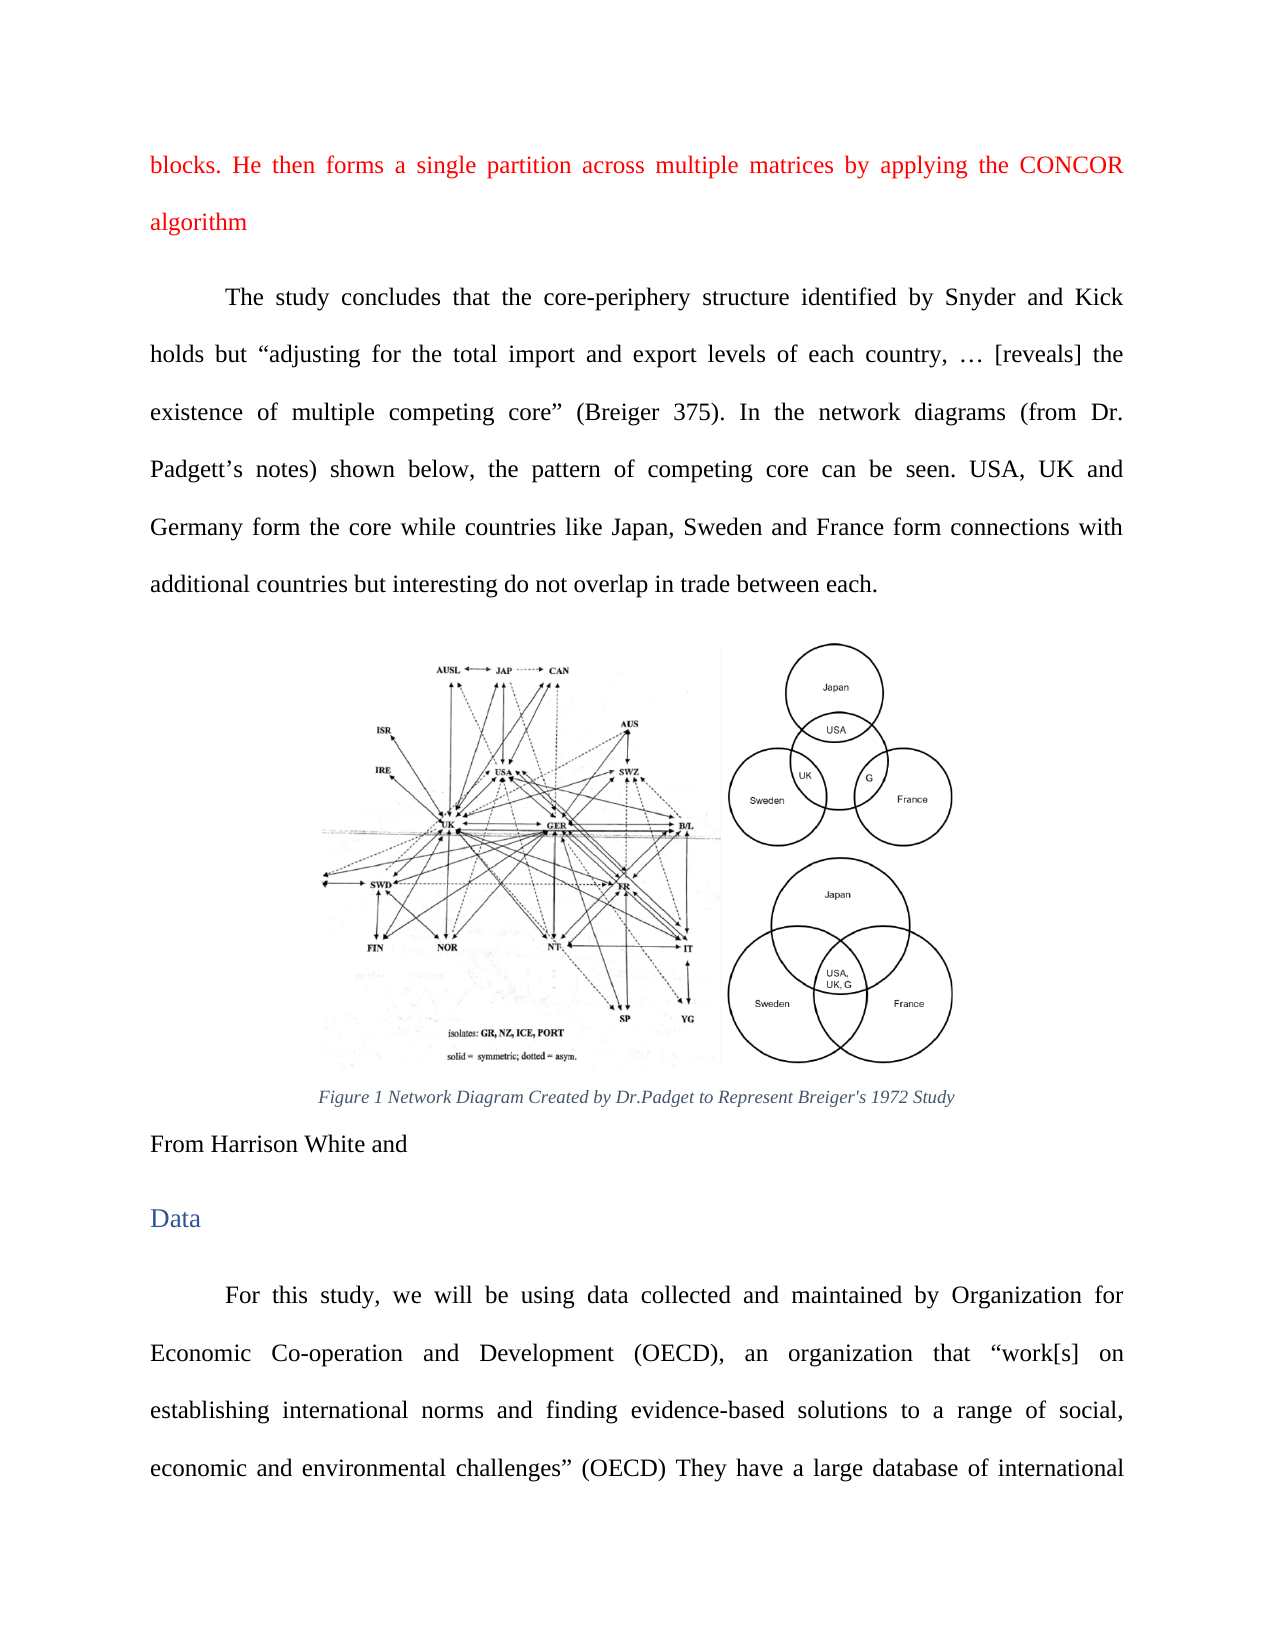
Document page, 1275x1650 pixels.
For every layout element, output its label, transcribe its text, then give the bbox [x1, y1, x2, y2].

text Figure 1 Network Diagram Created by Dr.Padget to Represent Breiger's 1972 Study [150, 1086, 1125, 1108]
picture [322, 643, 953, 1068]
subtitle Data [150, 1202, 1125, 1233]
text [150, 150, 1125, 236]
text The study concludes that the core-periphery structure identified by Snyder and Kick holds but “adjusting for the total import and export levels of each country, … [reveals] the existence of multiple competing core” (Breiger 375). In the network diagrams (from Dr. Padgett’s notes) shown below, the pattern of competing core can be seen. USA, UK and Germany form the core while countries like Japan, Sweden and France form connections with additional countries but interesting do not overlap in trade between each. [150, 282, 1125, 598]
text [150, 1280, 1125, 1482]
subtitle From Harrison White and [150, 1129, 1125, 1157]
